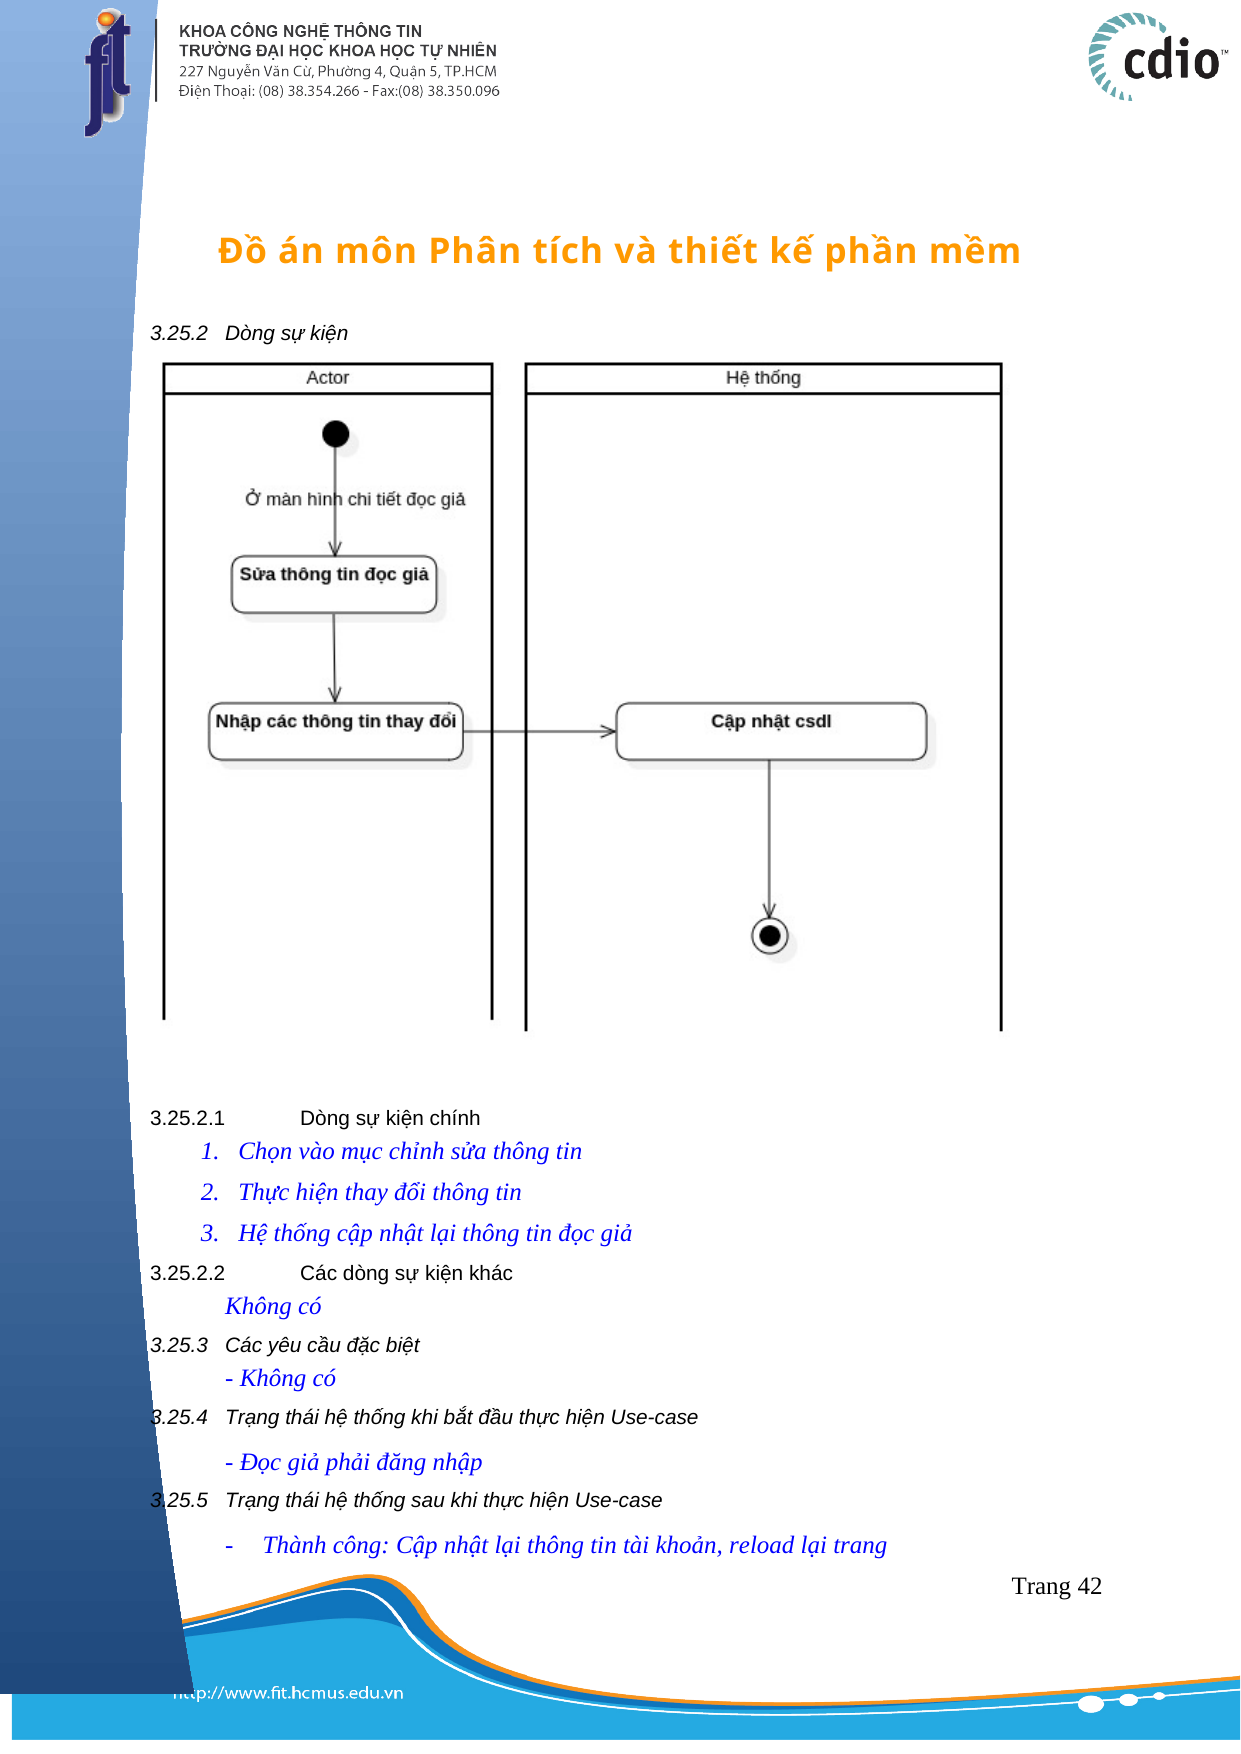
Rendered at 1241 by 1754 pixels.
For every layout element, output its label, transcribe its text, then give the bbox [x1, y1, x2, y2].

picture [150, 350, 1058, 1088]
list Thành công: Cập nhật lại thông tin tài khoản, reload lại trang [225, 1530, 1090, 1559]
picture [11, 1571, 1241, 1740]
list Thực hiện thay đổi thông tin [201, 1177, 1090, 1206]
list Hệ thống cập nhật lại thông tin đọc giả [201, 1218, 1090, 1247]
subtitle Dòng sự kiện [150, 319, 1090, 344]
subtitle Các dòng sự kiện khác [150, 1259, 1090, 1284]
subtitle Các yêu cầu đặc biệt [150, 1332, 1090, 1357]
list Chọn vào mục chỉnh sửa thông tin [201, 1136, 1090, 1164]
subtitle Dòng sự kiện chính [150, 1104, 1090, 1129]
subtitle Trạng thái hệ thống khi bắt đầu thực hiện Use-case [150, 1404, 1090, 1428]
text - Đọc giả phải đăng nhập [150, 1447, 1090, 1476]
text Không có [150, 1291, 1090, 1319]
subtitle Trạng thái hệ thống sau khi thực hiện Use-case [150, 1488, 1090, 1512]
text - Không có [150, 1363, 1090, 1392]
picture [61, 1, 1241, 161]
